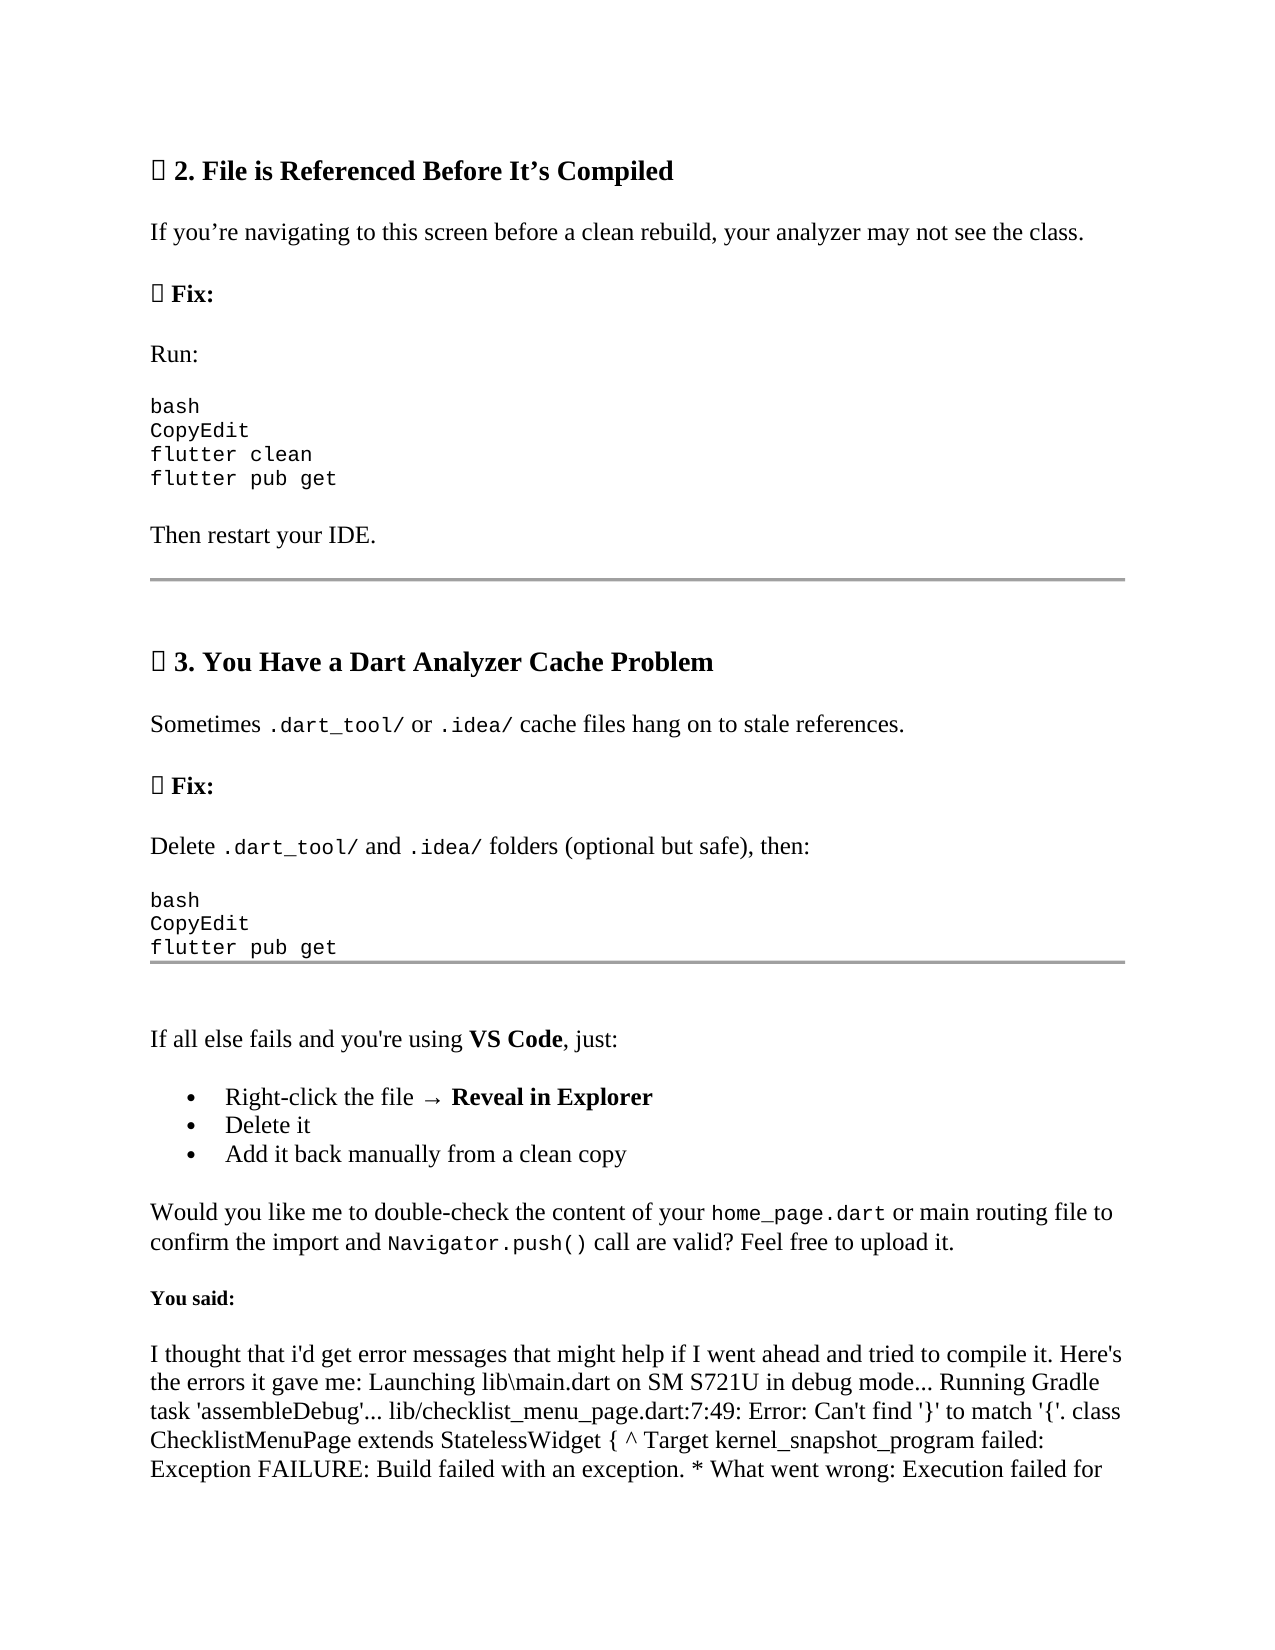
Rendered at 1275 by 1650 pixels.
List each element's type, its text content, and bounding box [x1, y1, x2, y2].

text flutter clean [150, 444, 1125, 467]
text Then restart your IDE. [150, 520, 1125, 549]
text bash [150, 397, 1125, 420]
text flutter pub get [150, 937, 1125, 960]
text ❌ 3. You Have a Dart Analyzer Cache Problem [150, 641, 1125, 680]
list Delete it [187, 1111, 1125, 1139]
text ❌ 2. File is Referenced Before It’s Compiled [150, 150, 1125, 188]
text CopyEdit [150, 420, 1125, 444]
text bash [150, 890, 1125, 913]
text ✅ Fix: [150, 275, 1125, 309]
text Delete .dart_tool/ and .idea/ folders (optional but safe), then: [150, 831, 1125, 861]
text If you’re navigating to this screen before a clean rebuild, your analyzer may not see the class. [150, 217, 1125, 246]
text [150, 1339, 1125, 1482]
text Run: [150, 339, 1125, 367]
list Add it back manually from a clean copy [187, 1139, 1125, 1168]
text If all else fails and you're using VS Code, just: [150, 1024, 1125, 1053]
text CopyEdit [150, 913, 1125, 937]
list Right-click the file → Reveal in Explorer [187, 1082, 1125, 1111]
text Sometimes .dart_tool/ or .idea/ cache files hang on to stale references. [150, 709, 1125, 738]
text flutter pub get [150, 467, 1125, 491]
text ✅ Fix: [150, 768, 1125, 802]
text You said: [150, 1286, 1125, 1309]
text Would you like me to double-check the content of your home_page.dart or main routing file to confirm the import and Navigator.push() call are valid? Feel free to upload it. [150, 1197, 1125, 1256]
